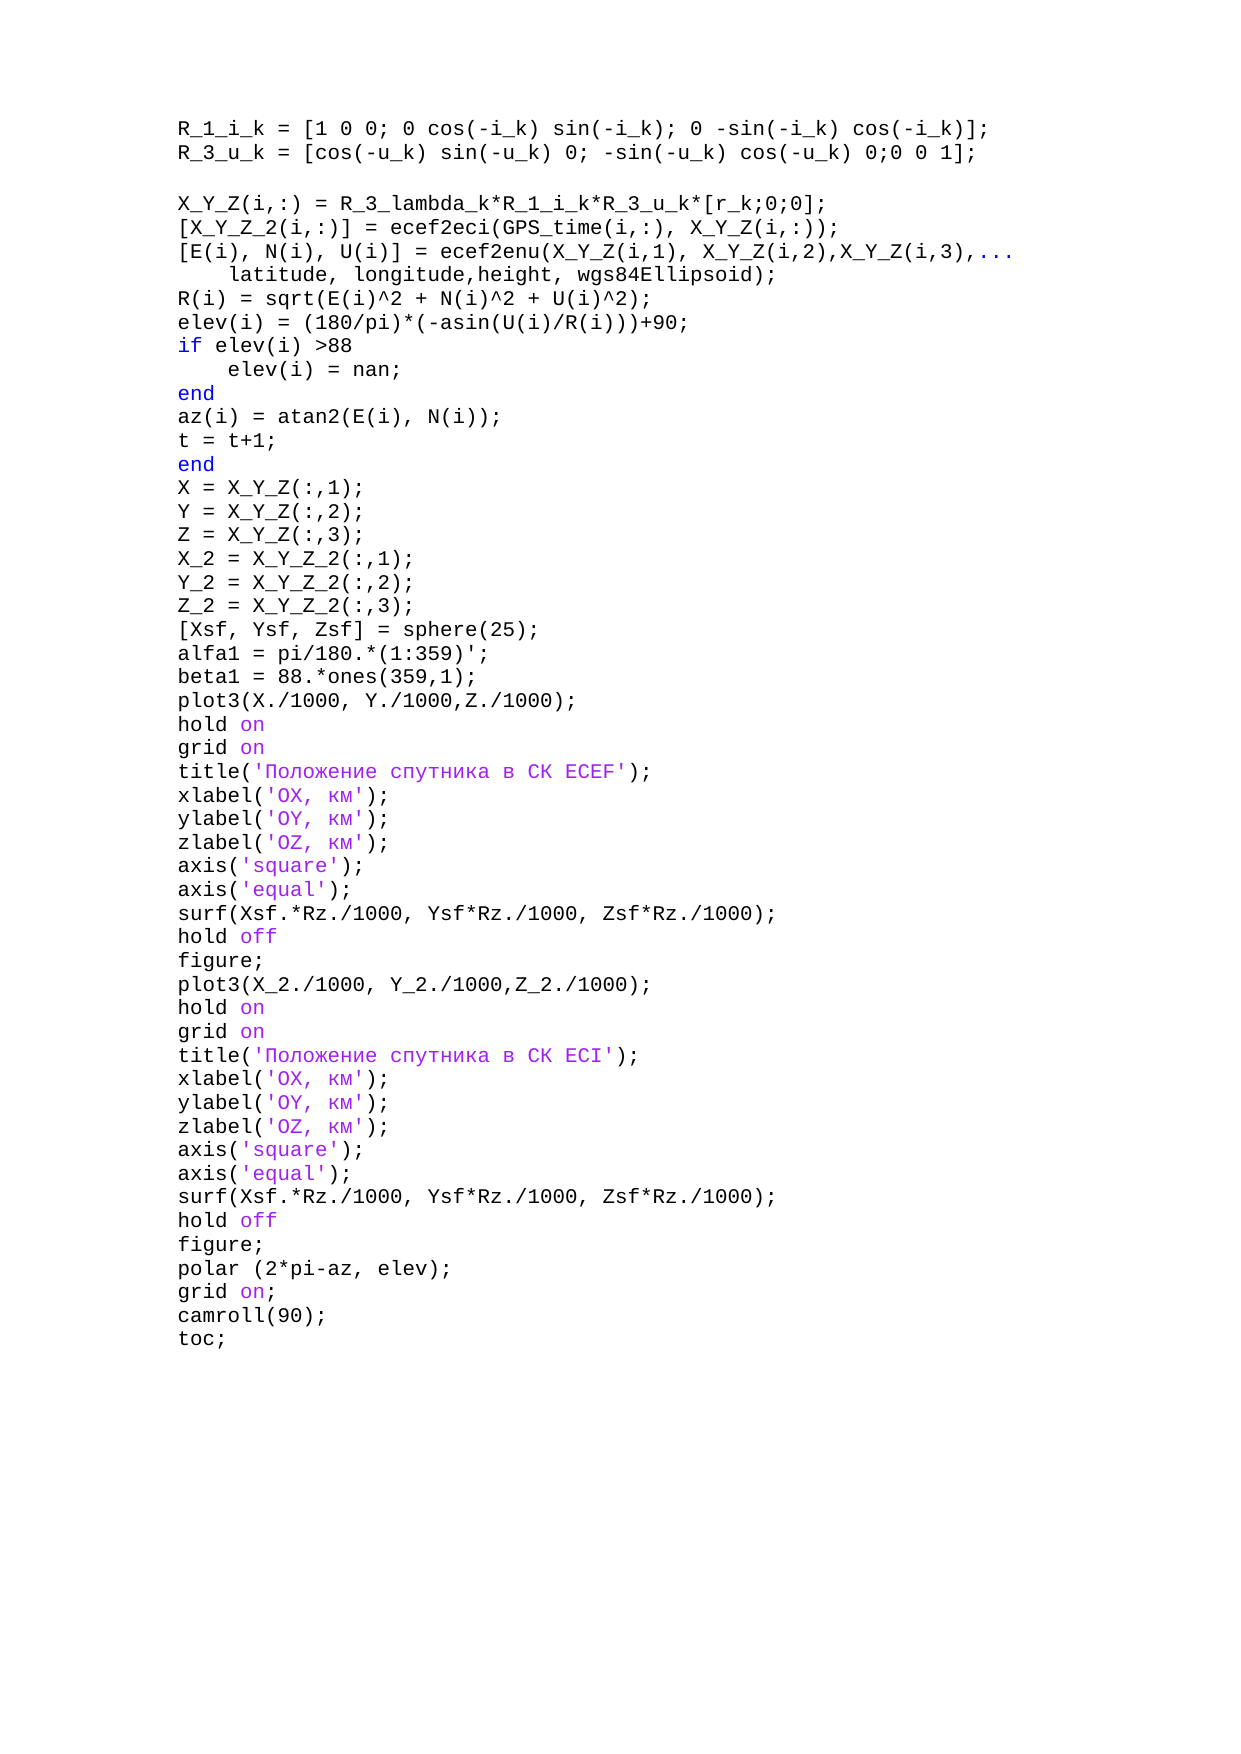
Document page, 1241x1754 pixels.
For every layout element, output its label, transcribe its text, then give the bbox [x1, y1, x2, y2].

text grid on [177, 737, 1152, 761]
text axis('square'); [177, 856, 1152, 879]
text beta1 = 88.*ones(359,1); [177, 666, 1152, 690]
text hold on [177, 714, 1152, 737]
text Y_2 = X_Y_Z_2(:,2); [177, 572, 1152, 595]
text R_3_u_k = [cos(-u_k) sin(-u_k) 0; -sin(-u_k) cos(-u_k) 0;0 0 1]; [177, 142, 1152, 165]
text R(i) = sqrt(E(i)^2 + N(i)^2 + U(i)^2); [177, 288, 1152, 312]
text camroll(90); [177, 1305, 1152, 1328]
text ylabel('OY, км'); [177, 808, 1152, 832]
text end [177, 453, 1152, 477]
text [Xsf, Ysf, Zsf] = sphere(25); [177, 619, 1152, 643]
text toc; [177, 1328, 1152, 1352]
text axis('equal'); [177, 1163, 1152, 1187]
text if elev(i) >88 [177, 335, 1152, 359]
text xlabel('OX, км'); [177, 784, 1152, 808]
text plot3(X./1000, Y./1000,Z./1000); [177, 690, 1152, 714]
text latitude, longitude,height, wgs84Ellipsoid); [177, 264, 1152, 288]
text t = t+1; [177, 430, 1152, 453]
text elev(i) = nan; [177, 359, 1152, 383]
text Z = X_Y_Z(:,3); [177, 524, 1152, 548]
text [X_Y_Z_2(i,:)] = ecef2eci(GPS_time(i,:), X_Y_Z(i,:)); [177, 217, 1152, 241]
text elev(i) = (180/pi)*(-asin(U(i)/R(i)))+90; [177, 312, 1152, 335]
text R_1_i_k = [1 0 0; 0 cos(-i_k) sin(-i_k); 0 -sin(-i_k) cos(-i_k)]; [177, 118, 1152, 142]
text az(i) = atan2(E(i), N(i)); [177, 406, 1152, 430]
text hold off [177, 926, 1152, 950]
text axis('square'); [177, 1139, 1152, 1163]
text surf(Xsf.*Rz./1000, Ysf*Rz./1000, Zsf*Rz./1000); [177, 903, 1152, 926]
text figure; [177, 1234, 1152, 1257]
text end [177, 383, 1152, 406]
text xlabel('OX, км'); [177, 1068, 1152, 1092]
text ylabel('OY, км'); [177, 1092, 1152, 1116]
text alfa1 = pi/180.*(1:359)'; [177, 643, 1152, 666]
text X_Y_Z(i,:) = R_3_lambda_k*R_1_i_k*R_3_u_k*[r_k;0;0]; [177, 193, 1152, 217]
text surf(Xsf.*Rz./1000, Ysf*Rz./1000, Zsf*Rz./1000); [177, 1187, 1152, 1210]
text X_2 = X_Y_Z_2(:,1); [177, 548, 1152, 572]
text title('Положение спутника в СК ECEF'); [177, 761, 1152, 784]
text figure; [177, 950, 1152, 974]
text zlabel('OZ, км'); [177, 1116, 1152, 1139]
text Z_2 = X_Y_Z_2(:,3); [177, 595, 1152, 619]
text Y = X_Y_Z(:,2); [177, 501, 1152, 524]
text grid on; [177, 1281, 1152, 1305]
text [E(i), N(i), U(i)] = ecef2enu(X_Y_Z(i,1), X_Y_Z(i,2),X_Y_Z(i,3),... [177, 241, 1152, 264]
text grid on [177, 1021, 1152, 1045]
text zlabel('OZ, км'); [177, 832, 1152, 856]
text polar (2*pi-az, elev); [177, 1257, 1152, 1281]
text axis('equal'); [177, 879, 1152, 903]
text title('Положение спутника в СК ECI'); [177, 1045, 1152, 1068]
text X = X_Y_Z(:,1); [177, 477, 1152, 501]
text hold on [177, 997, 1152, 1021]
text hold off [177, 1210, 1152, 1234]
text plot3(X_2./1000, Y_2./1000,Z_2./1000); [177, 974, 1152, 997]
